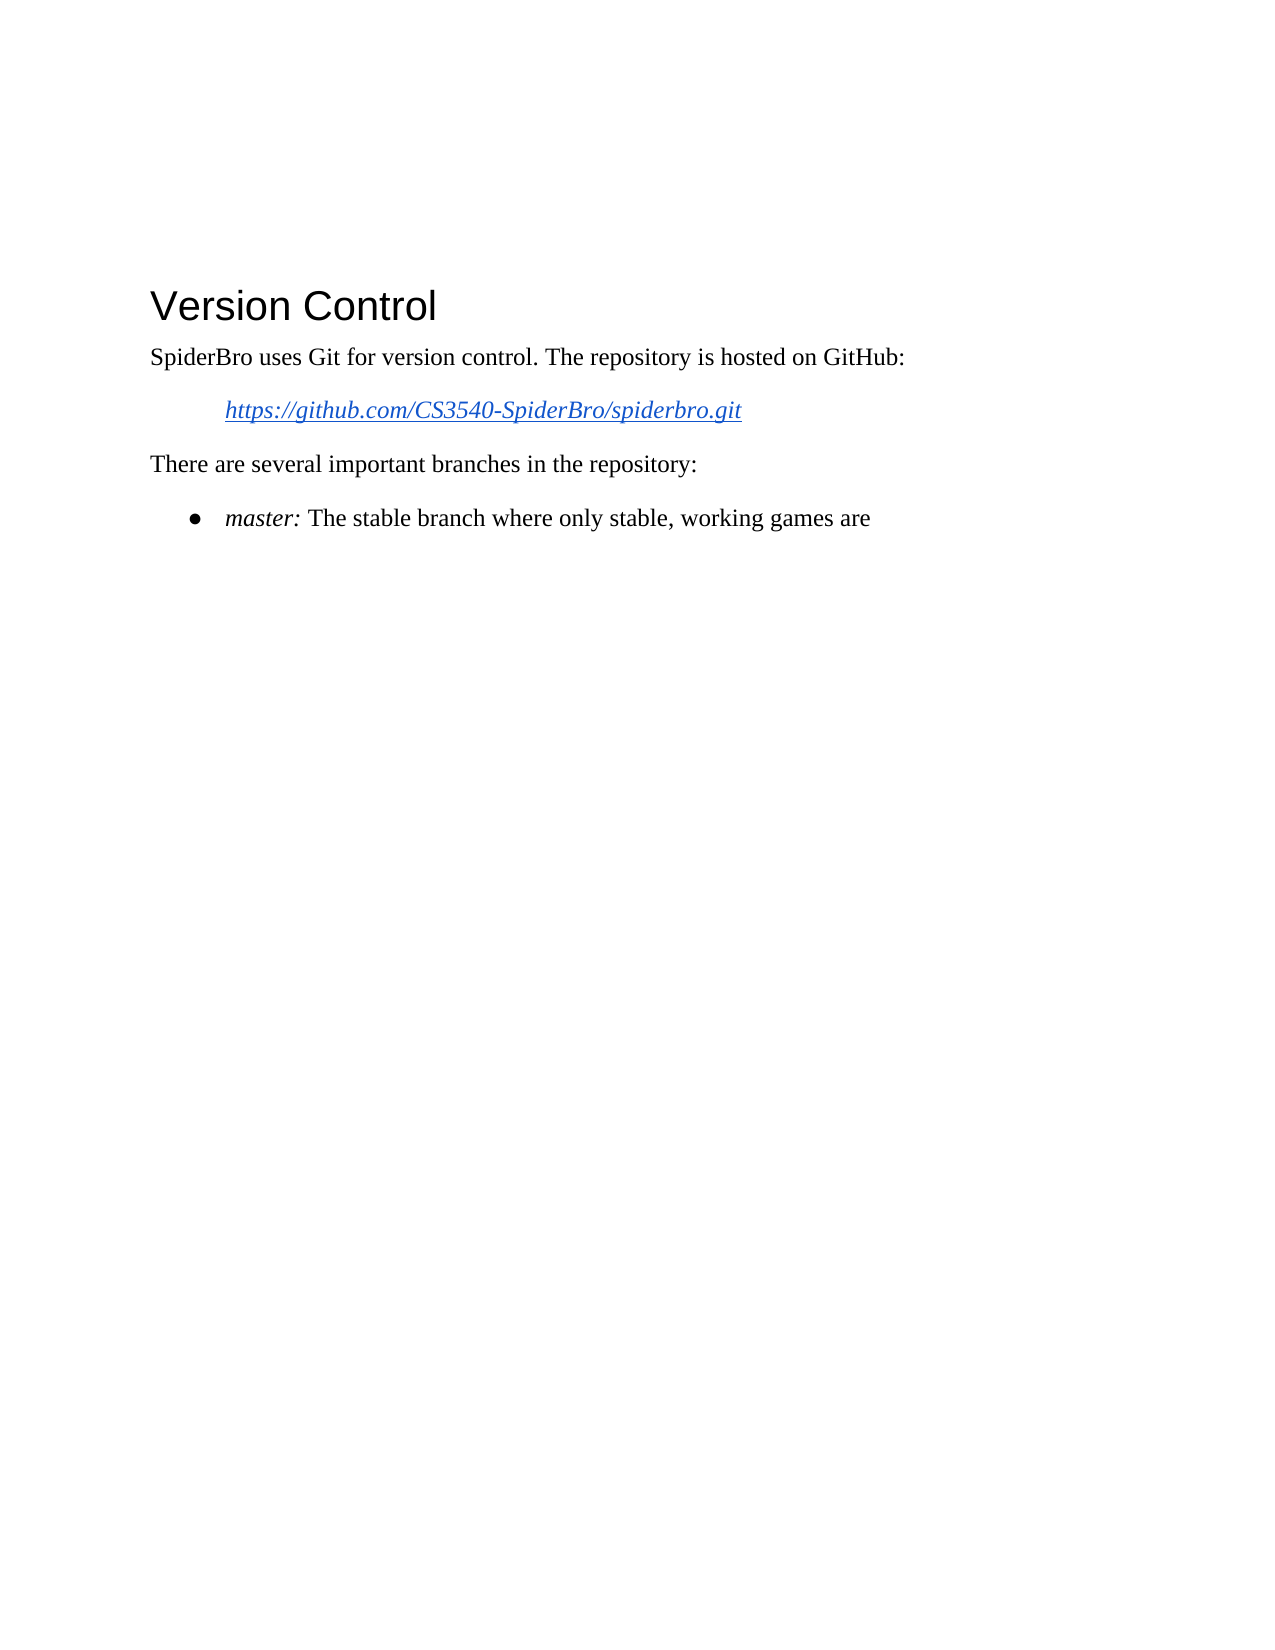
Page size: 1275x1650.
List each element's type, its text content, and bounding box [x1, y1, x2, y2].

text SpiderBro uses Git for version control. The repository is hosted on GitHub: [150, 342, 1125, 370]
text There are several important branches in the repository: [150, 449, 1125, 478]
list master: The stable branch where only stable, working games are [187, 503, 1125, 532]
text https://github.com/CS3540-SpiderBro/spiderbro.git [225, 396, 1125, 424]
subtitle Version Control [150, 281, 1125, 329]
